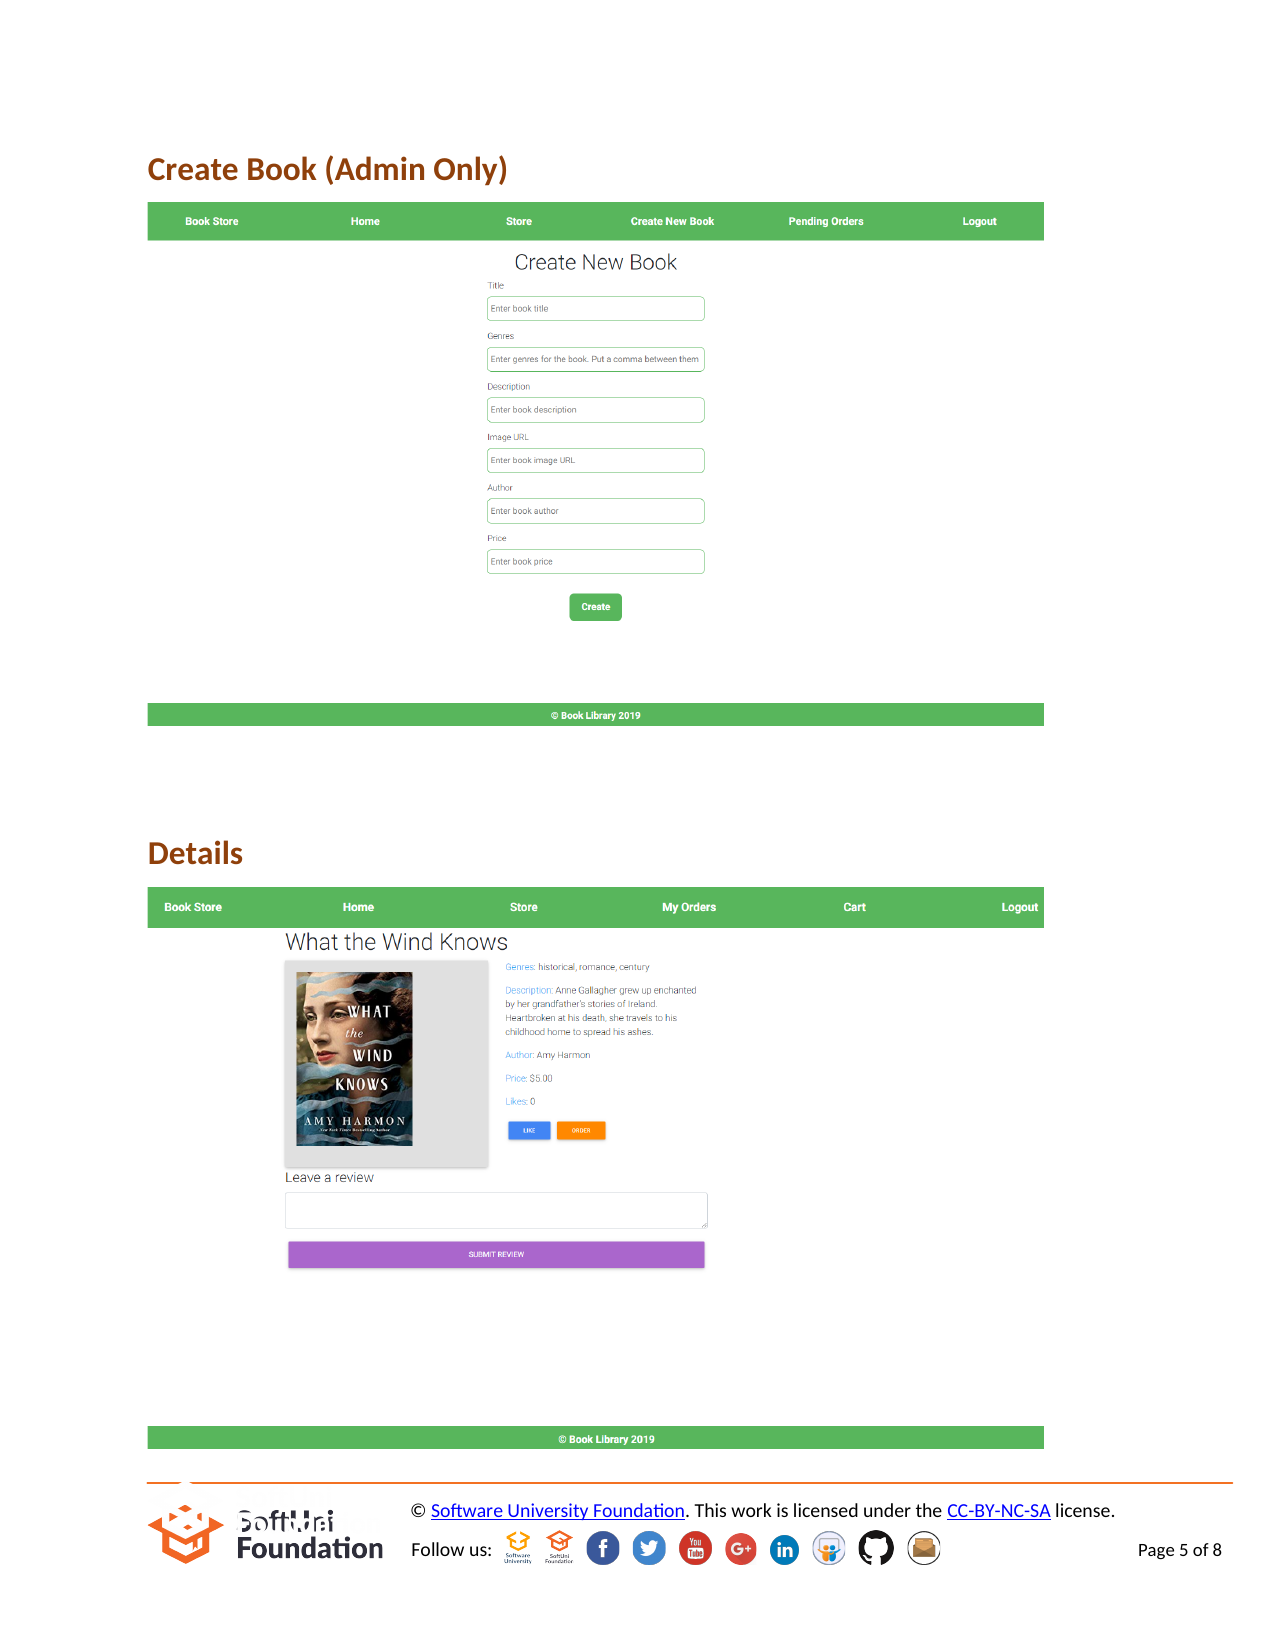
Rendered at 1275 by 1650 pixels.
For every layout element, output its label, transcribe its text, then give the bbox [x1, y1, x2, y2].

subtitle Create Book (Admin Only) [148, 148, 1127, 188]
picture [858, 1530, 894, 1565]
picture [791, 1535, 799, 1544]
picture [725, 1533, 757, 1565]
subtitle Details [148, 832, 1127, 873]
picture [783, 1547, 792, 1556]
picture [504, 1531, 532, 1565]
picture [679, 1531, 712, 1565]
picture [545, 1530, 574, 1565]
picture [907, 1531, 941, 1565]
picture [632, 1531, 666, 1565]
picture [147, 202, 1044, 726]
picture [791, 1556, 799, 1565]
picture [147, 1480, 383, 1564]
picture [586, 1531, 620, 1565]
picture [812, 1531, 846, 1565]
picture [770, 1535, 778, 1544]
picture [770, 1556, 778, 1565]
picture [147, 887, 1044, 1449]
